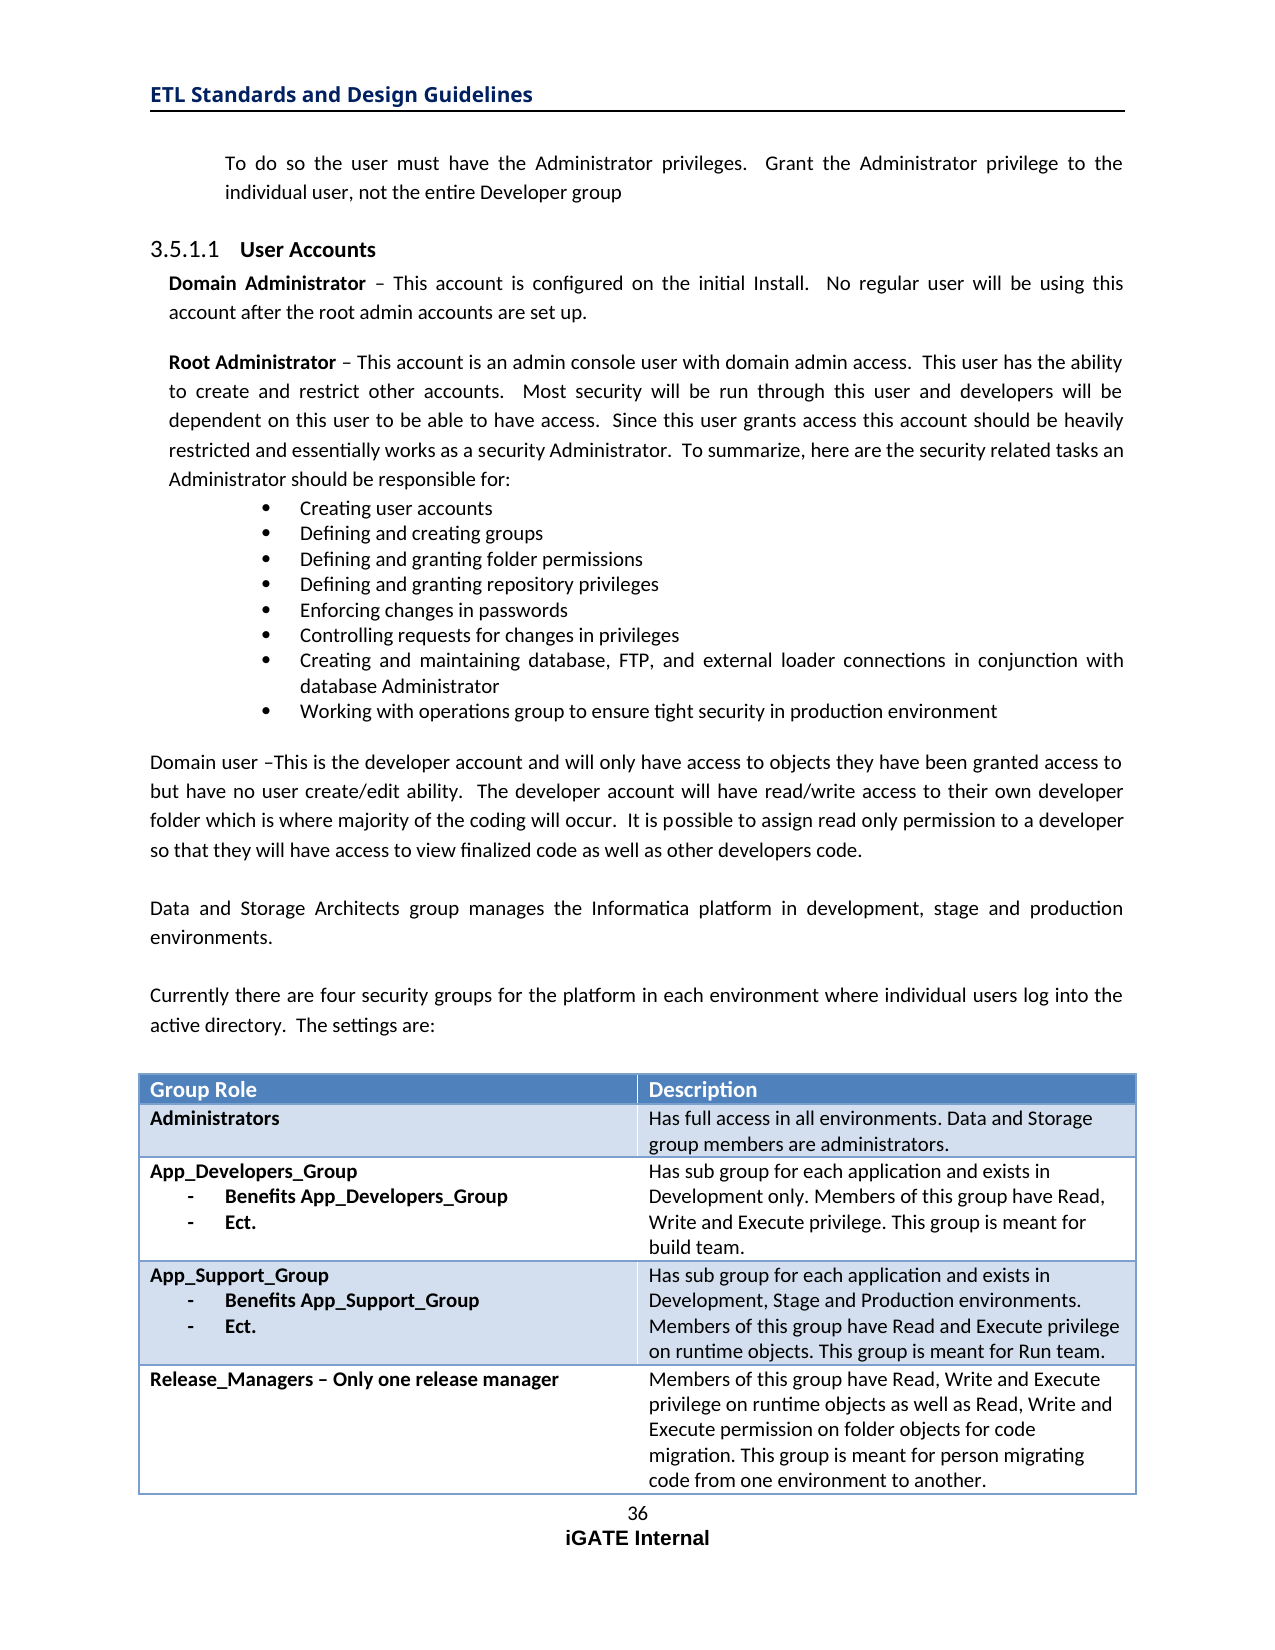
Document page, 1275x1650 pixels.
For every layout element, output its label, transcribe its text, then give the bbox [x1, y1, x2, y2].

list Creating and maintaining database, FTP, and external loader connections in conjunction with database Administrator [262, 648, 1125, 698]
subtitle User Accounts [150, 233, 1125, 264]
table_cell Administrators [140, 1105, 637, 1156]
table_cell Release_Managers – Only one release manager [140, 1366, 637, 1493]
table_cell App_Developers_Group Benefits App_Developers_Group Ect. [140, 1158, 637, 1260]
text Root Administrator – This account is an admin console user with domain admin access. This user has the ability to create and restrict other accounts. Most security will be run through this user and developers will be dependent on this user to be able to have access. Since this user grants access this account should be heavily restricted and essentially works as a security Administrator. To summarize, here are the security related tasks an Administrator should be responsible for: [169, 349, 1125, 491]
table_header Description [638, 1075, 1135, 1103]
list Controlling requests for changes in privileges [262, 622, 1125, 648]
text Data and Storage Architects group manages the Informatica platform in development, stage and production environments. [150, 895, 1125, 950]
table_cell Has sub group for each application and exists in Development, Stage and Production environments. Members of this group have Read and Execute privilege on runtime objects. This group is meant for Run team. [638, 1262, 1135, 1364]
text Currently there are four security groups for the platform in each environment where individual users log into the active directory. The settings are: [150, 983, 1125, 1037]
list Defining and granting folder permissions [262, 546, 1125, 571]
list Defining and creating groups [262, 521, 1125, 546]
table_cell App_Support_Group Benefits App_Support_Group Ect. [140, 1262, 637, 1364]
list Working with operations group to ensure tight security in production environment [262, 698, 1125, 724]
table_cell Has sub group for each application and exists in Development only. Members of this group have Read, Write and Execute privilege. This group is meant for build team. [638, 1158, 1135, 1260]
text Domain Administrator – This account is configured on the initial Install. No regular user will be using this account after the root admin accounts are set up. [169, 270, 1125, 325]
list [187, 150, 1125, 204]
table_cell Members of this group have Read, Write and Execute privilege on runtime objects as well as Read, Write and Execute permission on folder objects for code migration. This group is meant for person migrating code from one environment to another. [638, 1366, 1135, 1493]
table_header Group Role [140, 1075, 637, 1103]
list Defining and granting repository privileges [262, 571, 1125, 597]
list Enforcing changes in passwords [262, 597, 1125, 622]
text Domain user –This is the developer account and will only have access to objects they have been granted access to but have no user create/edit ability. The developer account will have read/write access to their own developer folder which is where majority of the coding will occur. It is possible to assign read only permission to a developer so that they will have access to view finalized code as well as other developers code. [150, 749, 1125, 862]
table_cell Has full access in all environments. Data and Storage group members are administrators. [638, 1105, 1135, 1156]
list Creating user accounts [262, 495, 1125, 521]
